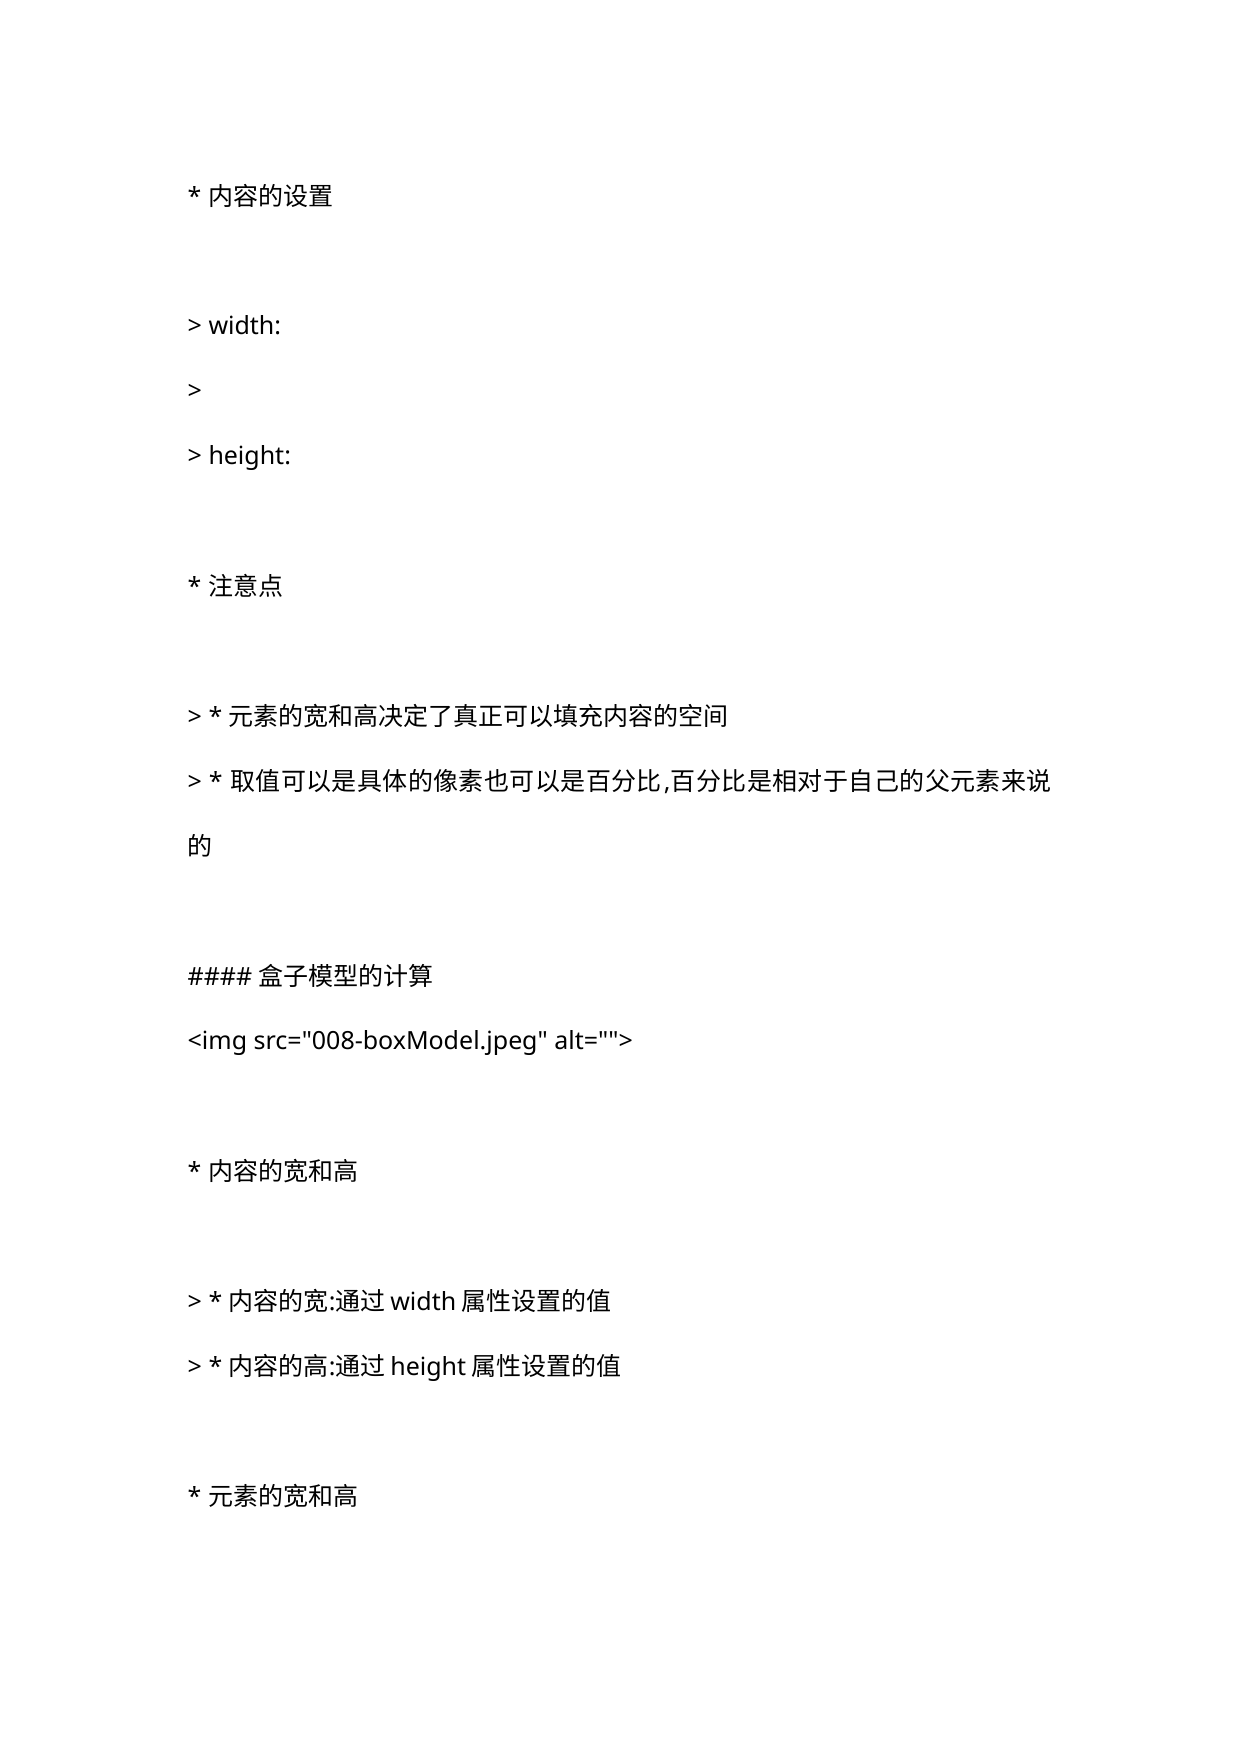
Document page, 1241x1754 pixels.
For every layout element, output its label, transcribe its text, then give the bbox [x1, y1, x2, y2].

text > * 元素的宽和高决定了真正可以填充内容的空间 [187, 682, 1053, 747]
text #### 盒子模型的计算 [187, 942, 1053, 1007]
text > * 取值可以是具体的像素也可以是百分比,百分比是相对于自己的父元素来说的 [187, 747, 1053, 877]
text > * 内容的高:通过height属性设置的值 [187, 1332, 1053, 1397]
text > height: [187, 422, 1053, 487]
text > width: [187, 292, 1053, 357]
text * 内容的设置 [187, 162, 1053, 227]
text > [187, 357, 1053, 422]
text * 内容的宽和高 [187, 1137, 1053, 1202]
text > * 内容的宽:通过width属性设置的值 [187, 1267, 1053, 1332]
text * 元素的宽和高 [187, 1462, 1053, 1527]
text * 注意点 [187, 552, 1053, 617]
text <img src="008-boxModel.jpeg" alt=""> [187, 1007, 1053, 1072]
